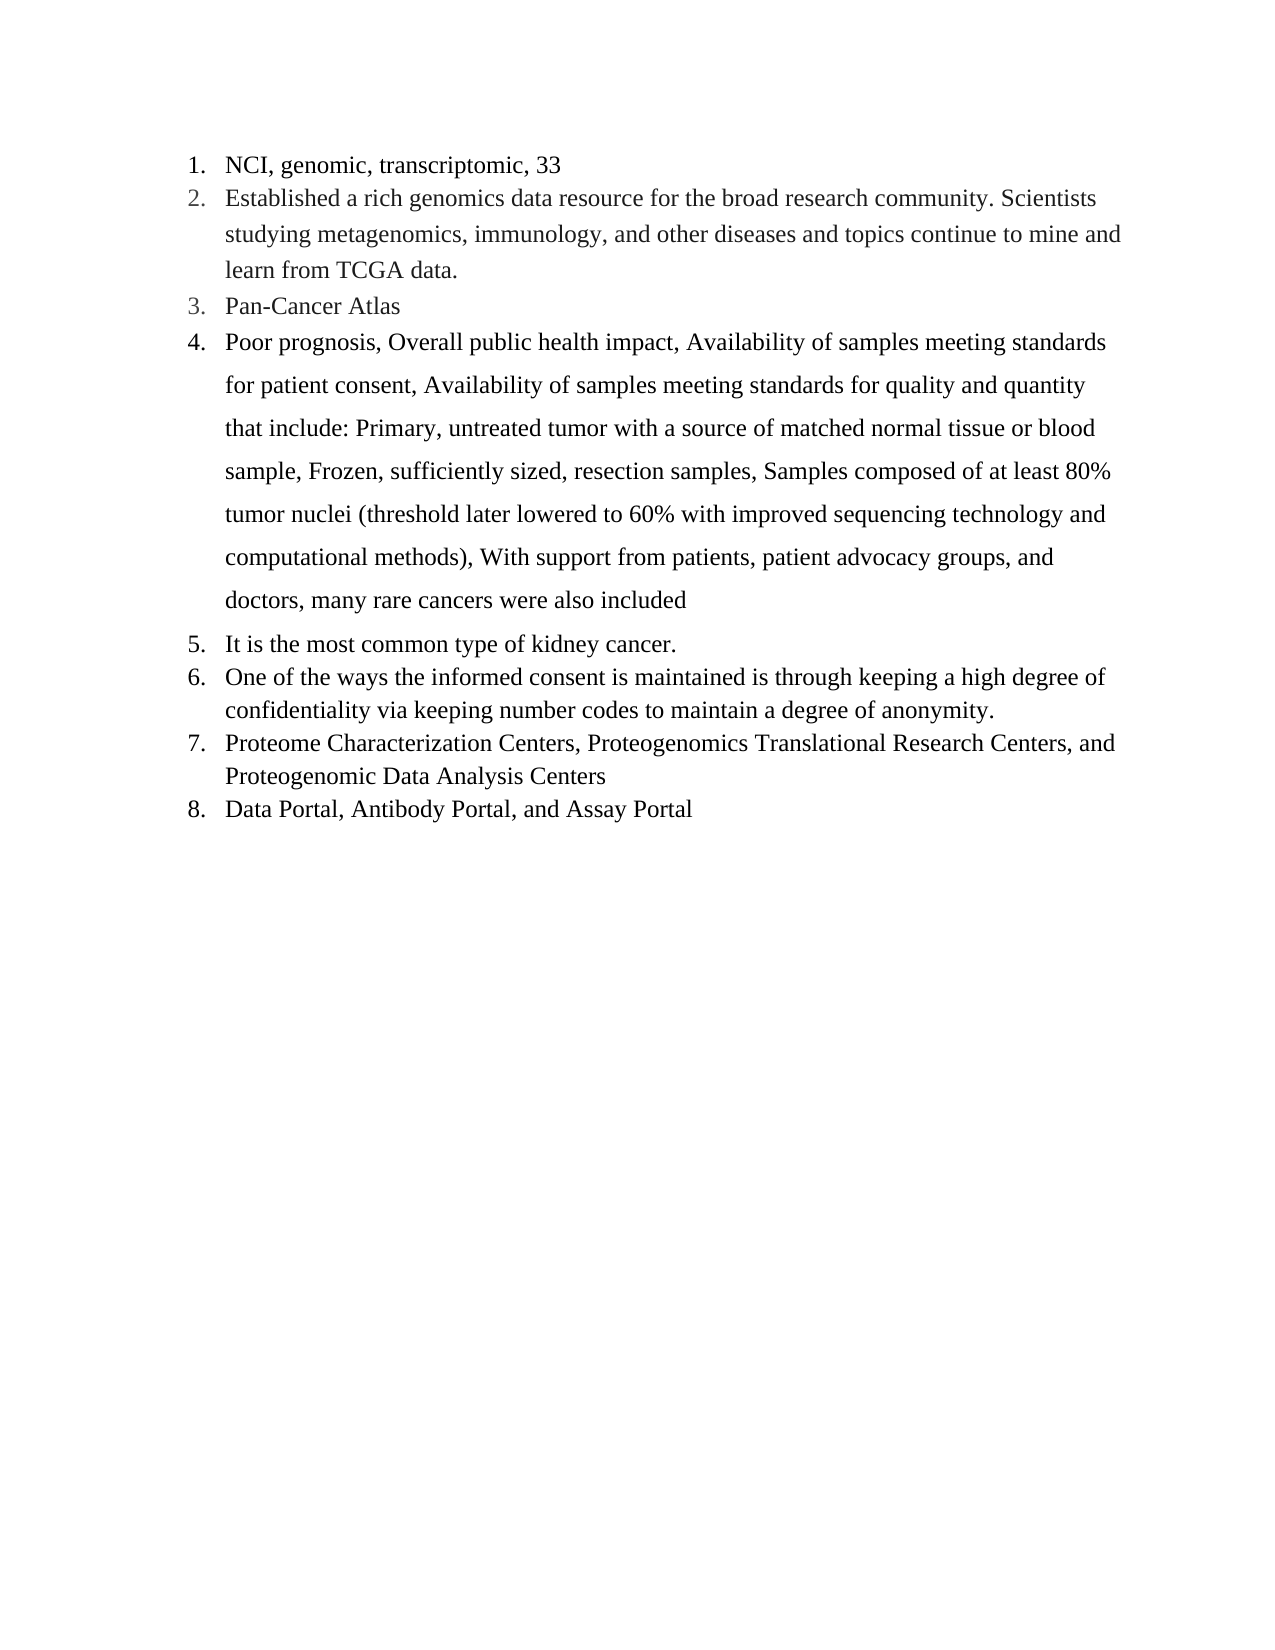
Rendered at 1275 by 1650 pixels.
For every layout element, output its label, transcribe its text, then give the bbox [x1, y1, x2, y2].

subtitle Pan-Cancer Atlas [187, 291, 1125, 319]
list Poor prognosis, Overall public health impact, Availability of samples meeting standards for patient consent, Availability of samples meeting standards for quality and quantity that include: Primary, untreated tumor with a source of matched normal tissue or blood sample, Frozen, sufficiently sized, resection samples, Samples composed of at least 80% tumor nuclei (threshold later lowered to 60% with improved sequencing technology and computational methods), With support from patients, patient advocacy groups, and doctors, many rare cancers were also included [187, 327, 1125, 614]
list Data Portal, Antibody Portal, and Assay Portal [187, 794, 1125, 822]
list It is the most common type of kidney cancer. [187, 629, 1125, 657]
subtitle Established a rich genomics data resource for the broad research community. Scientists studying metagenomics, immunology, and other diseases and topics continue to mine and learn from TCGA data. [187, 183, 1125, 284]
list Proteome Characterization Centers, Proteogenomics Translational Research Centers, and Proteogenomic Data Analysis Centers [187, 728, 1125, 789]
list NCI, genomic, transcriptomic, 33 [187, 150, 1125, 179]
list One of the ways the informed consent is maintained is through keeping a high degree of confidentiality via keeping number codes to maintain a degree of anonymity. [187, 662, 1125, 723]
